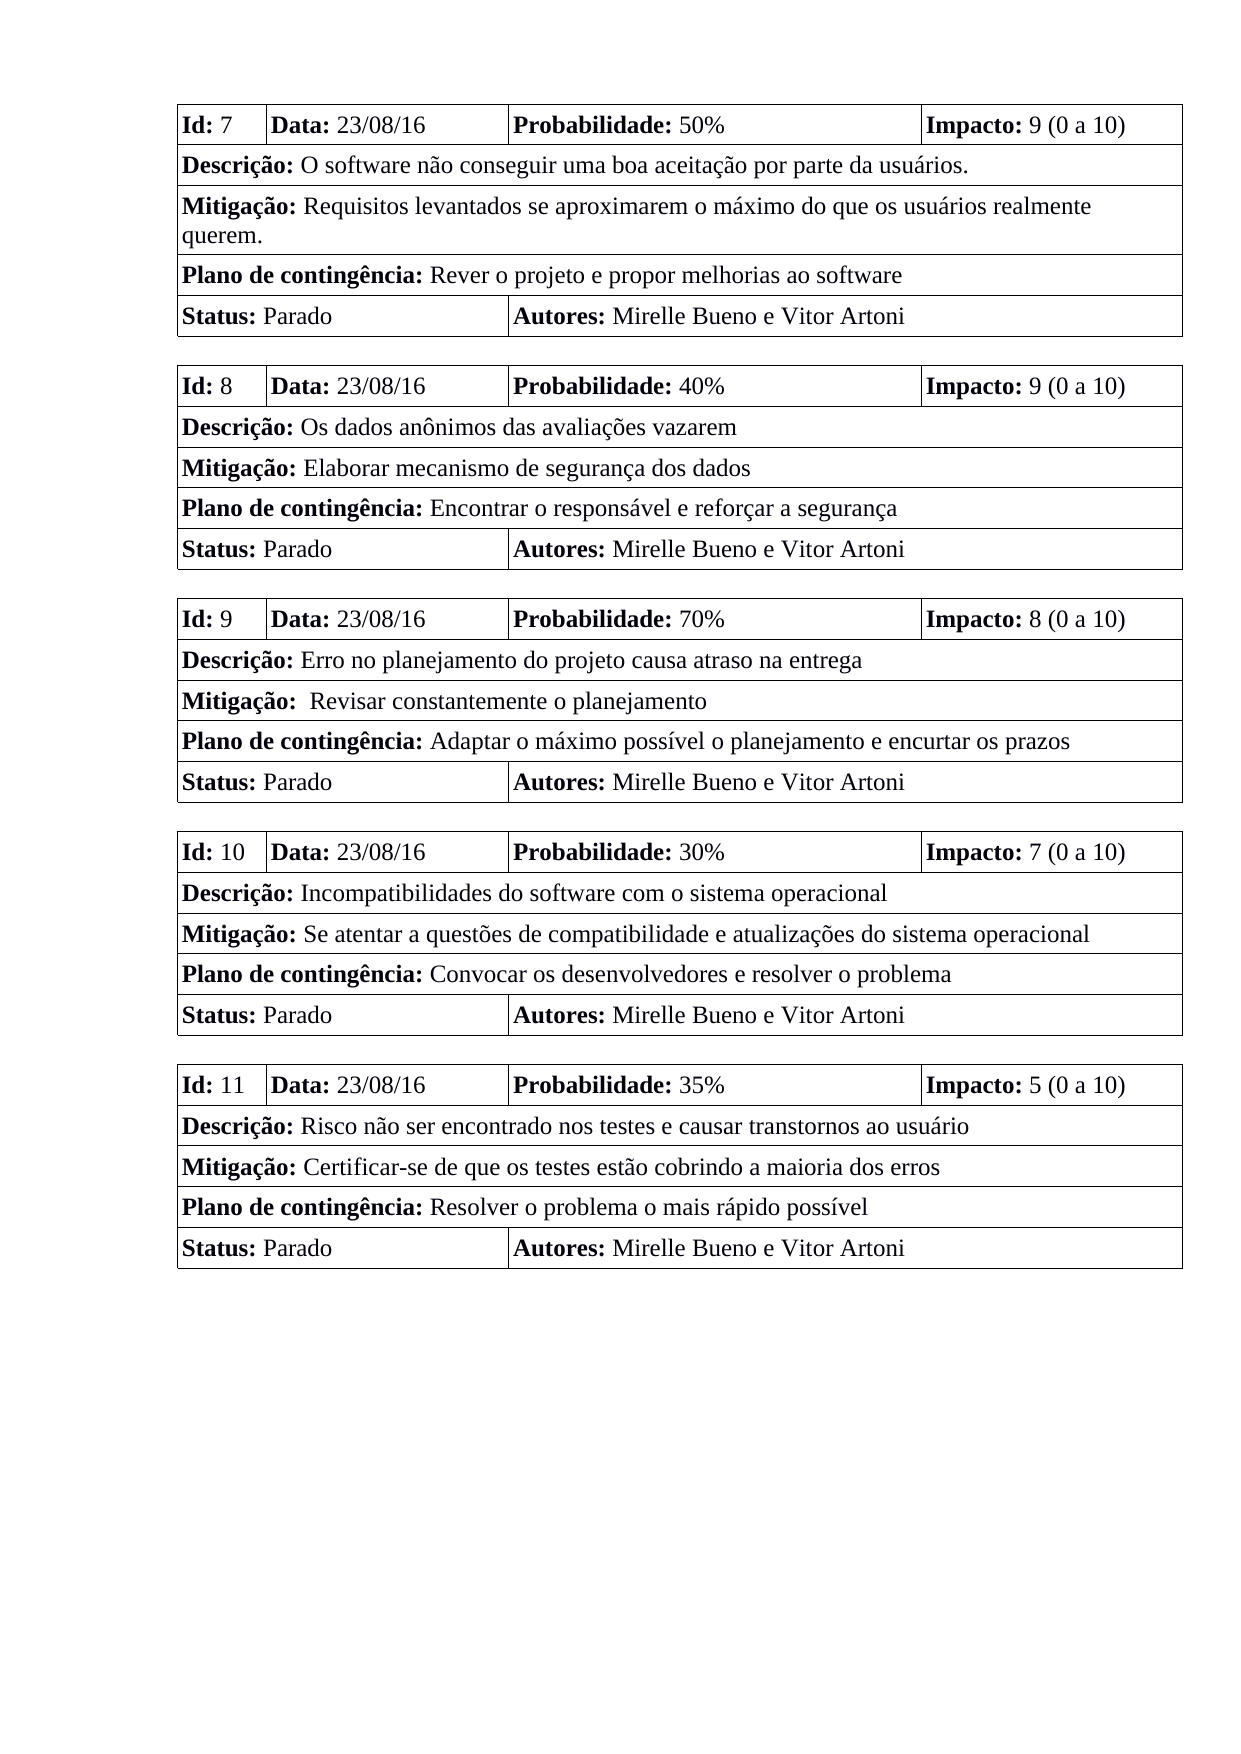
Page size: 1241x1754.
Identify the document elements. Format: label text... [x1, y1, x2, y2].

table_cell Data: 23/08/16 [267, 105, 508, 144]
table_header Id: 10 [178, 832, 266, 872]
table_cell Autores: Mirelle Bueno e Vitor Artoni [509, 995, 1182, 1034]
table_cell Mitigação: Se atentar a questões de compatibilidade e atualizações do sistema operacional [178, 914, 1182, 953]
table_header Impacto: 8 (0 a 10) [922, 599, 1182, 639]
table_header Data: 23/08/16 [267, 1065, 508, 1104]
table_header Id: 8 [178, 366, 266, 406]
table_header Probabilidade: 35% [509, 1065, 921, 1104]
table_header Id: 11 [178, 1065, 266, 1104]
table_cell Autores: Mirelle Bueno e Vitor Artoni [509, 1228, 1182, 1267]
table_header Data: 23/08/16 [267, 832, 508, 872]
table_cell Mitigação: Revisar constantemente o planejamento [178, 681, 1182, 720]
table_cell Descrição: Risco não ser encontrado nos testes e causar transtornos ao usuário [178, 1106, 1182, 1145]
table_cell Plano de contingência: Adaptar o máximo possível o planejamento e encurtar os prazos [178, 721, 1182, 761]
table_cell Plano de contingência: Convocar os desenvolvedores e resolver o problema [178, 954, 1182, 994]
table_cell Probabilidade: 50% [509, 105, 921, 144]
table_header Impacto: 7 (0 a 10) [922, 832, 1182, 872]
table_cell Descrição: Incompatibilidades do software com o sistema operacional [178, 873, 1182, 912]
table_header Data: 23/08/16 [267, 366, 508, 406]
table_cell Status: Parado [178, 1228, 508, 1267]
table_cell Autores: Mirelle Bueno e Vitor Artoni [509, 529, 1182, 569]
table_cell Id: 7 [178, 105, 266, 144]
table_cell Plano de contingência: Encontrar o responsável e reforçar a segurança [178, 488, 1182, 528]
table_cell Autores: Mirelle Bueno e Vitor Artoni [509, 296, 1182, 336]
table_cell Mitigação: Certificar-se de que os testes estão cobrindo a maioria dos erros [178, 1146, 1182, 1186]
table_cell Status: Parado [178, 529, 508, 569]
table_header Id: 9 [178, 599, 266, 639]
table_cell Descrição: Os dados anônimos das avaliações vazarem [178, 407, 1182, 447]
table_cell Mitigação: Elaborar mecanismo de segurança dos dados [178, 448, 1182, 487]
table_cell Status: Parado [178, 995, 508, 1034]
table_header Probabilidade: 30% [509, 832, 921, 872]
table_cell Descrição: O software não conseguir uma boa aceitação por parte da usuários. [178, 145, 1182, 185]
table_cell Autores: Mirelle Bueno e Vitor Artoni [509, 762, 1182, 802]
table_cell Status: Parado [178, 296, 508, 336]
table_cell Impacto: 9 (0 a 10) [922, 105, 1182, 144]
table_header Probabilidade: 70% [509, 599, 921, 639]
table_header Probabilidade: 40% [509, 366, 921, 406]
table_header Data: 23/08/16 [267, 599, 508, 639]
table_cell Plano de contingência: Resolver o problema o mais rápido possível [178, 1187, 1182, 1227]
table_header Impacto: 9 (0 a 10) [922, 366, 1182, 406]
table_cell Status: Parado [178, 762, 508, 802]
table_cell Plano de contingência: Rever o projeto e propor melhorias ao software [178, 255, 1182, 295]
table_cell Descrição: Erro no planejamento do projeto causa atraso na entrega [178, 640, 1182, 679]
table_cell Mitigação: Requisitos levantados se aproximarem o máximo do que os usuários realmente querem. [178, 186, 1182, 254]
table_header Impacto: 5 (0 a 10) [922, 1065, 1182, 1104]
